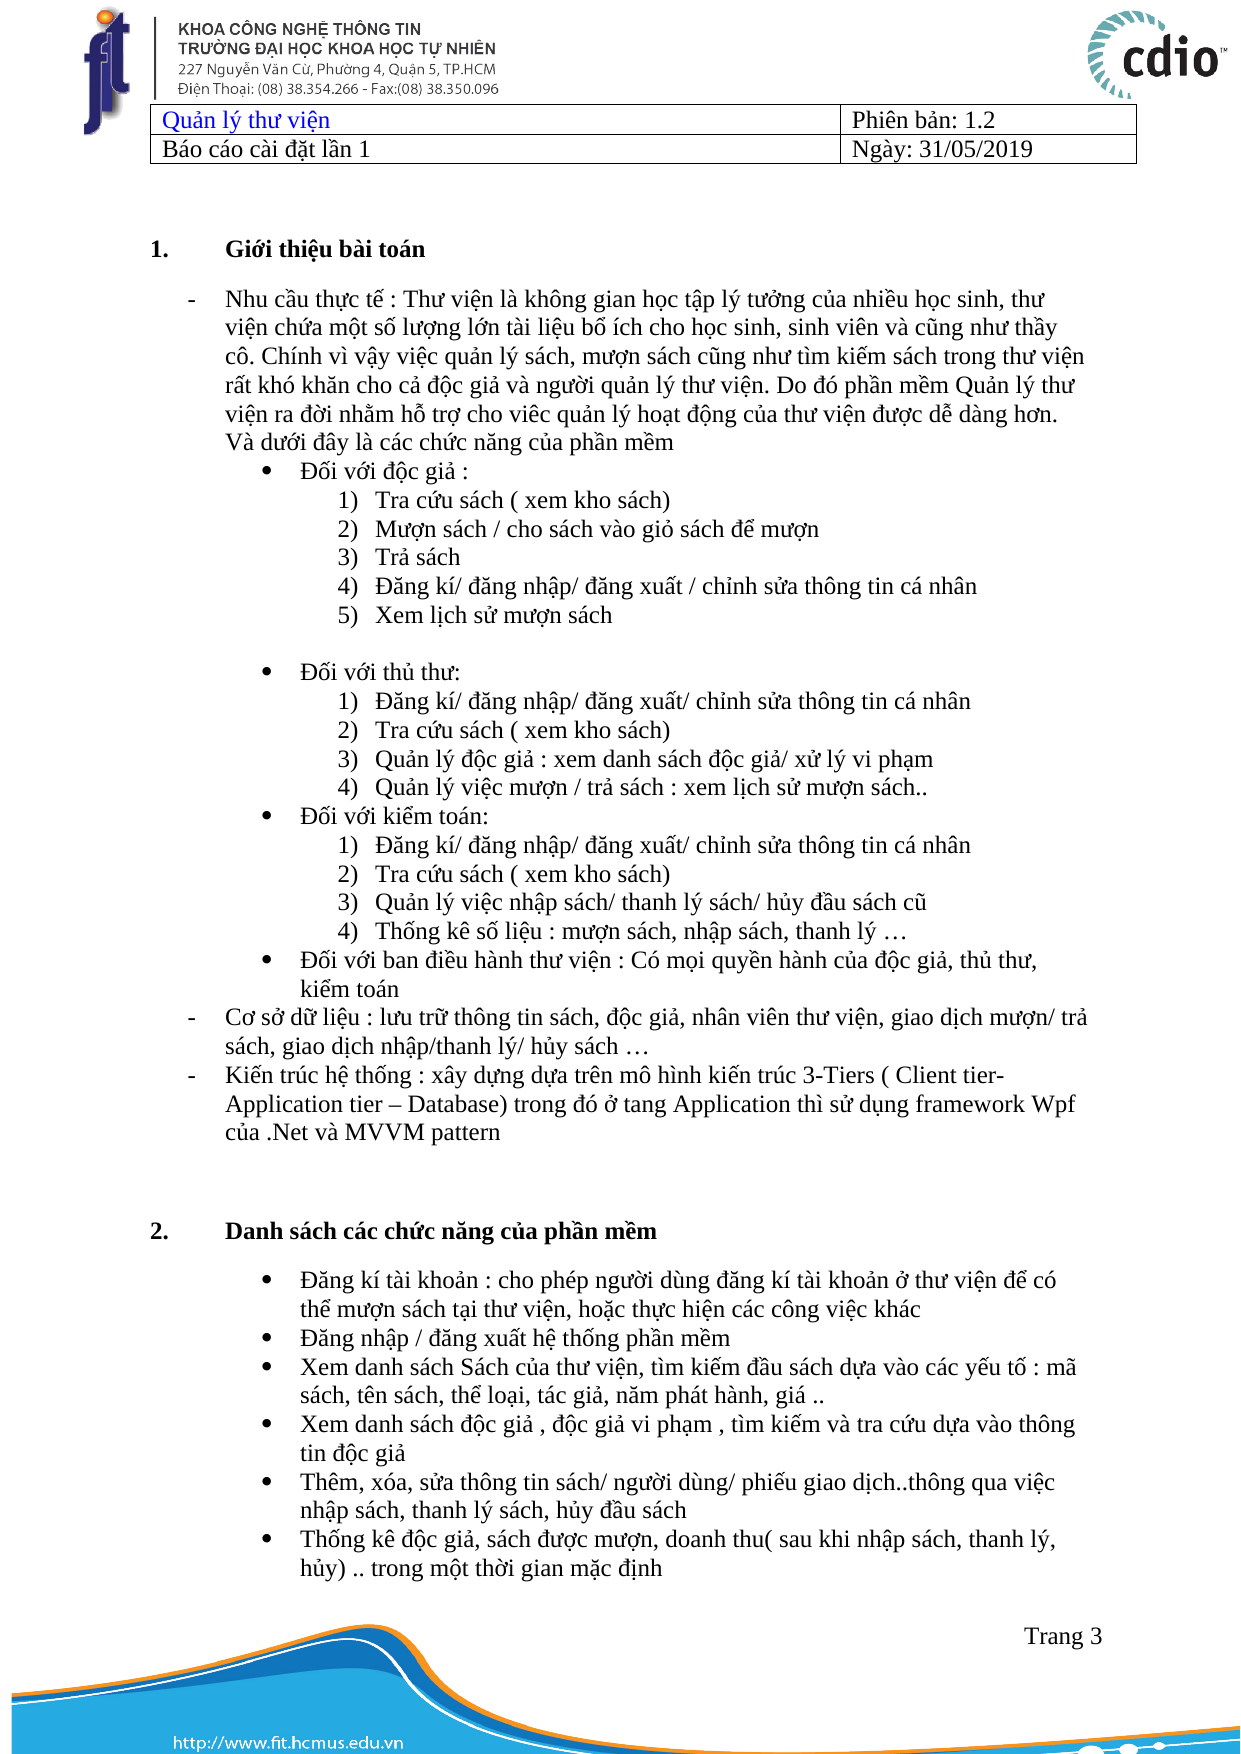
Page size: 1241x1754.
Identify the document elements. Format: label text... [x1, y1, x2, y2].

list Trả sách [337, 542, 1090, 571]
list Đăng kí/ đăng nhập/ đăng xuất / chỉnh sửa thông tin cá nhân [337, 571, 1090, 600]
list Đăng nhập / đăng xuất hệ thống phần mềm [262, 1323, 1090, 1352]
picture [841, 135, 1136, 159]
list Nhu cầu thực tế : Thư viện là không gian học tập lý tưởng của nhiều học sinh, thư viện chứa một số lượng lớn tài liệu bổ ích cho học sinh, sinh viên và cũng như thầy cô. Chính vì vậy việc quản lý sách, mượn sách cũng như tìm kiếm sách trong thư viện rất khó khăn cho cả độc giả và người quản lý thư viện. Do đó phần mềm Quản lý thư viện ra đời nhằm hỗ trợ cho viêc quản lý hoạt động của thư viện được dễ dàng hơn. [187, 284, 1090, 427]
list Thống kê độc giả, sách được mượn, doanh thu( sau khi nhập sách, thanh lý, hủy) .. trong một thời gian mặc định [262, 1524, 1090, 1582]
list Quản lý độc giả : xem danh sách độc giả/ xử lý vi phạm [337, 744, 1090, 772]
list Xem danh sách độc giả , độc giả vi phạm , tìm kiếm và tra cứu dựa vào thông tin độc giả [262, 1409, 1090, 1467]
picture [60, 0, 1240, 159]
list Đối với độc giả : [262, 456, 1090, 485]
list Quản lý việc nhập sách/ thanh lý sách/ hủy đầu sách cũ [337, 887, 1090, 916]
list Đăng kí tài khoản : cho phép người dùng đăng kí tài khoản ở thư viện để có thể mượn sách tại thư viện, hoặc thực hiện các công việc khác [262, 1266, 1090, 1323]
list Thống kê số liệu : mượn sách, nhập sách, thanh lý … [337, 916, 1090, 945]
list Tra cứu sách ( xem kho sách) [337, 485, 1090, 514]
list Đăng kí/ đăng nhập/ đăng xuất/ chỉnh sửa thông tin cá nhân [337, 830, 1090, 859]
list Đối với kiểm toán: [262, 801, 1090, 830]
picture [151, 105, 840, 134]
list Quản lý việc mượn / trả sách : xem lịch sử mượn sách.. [337, 772, 1090, 801]
list Tra cứu sách ( xem kho sách) [337, 859, 1090, 887]
list Đối với ban điều hành thư viện : Có mọi quyền hành của độc giả, thủ thư, kiểm toán [262, 945, 1090, 1002]
list Xem danh sách Sách của thư viện, tìm kiếm đầu sách dựa vào các yếu tố : mã sách, tên sách, thể loại, tác giả, năm phát hành, giá .. [262, 1352, 1090, 1409]
picture [151, 135, 840, 159]
list Thêm, xóa, sửa thông tin sách/ người dùng/ phiếu giao dịch..thông qua việc nhập sách, thanh lý sách, hủy đầu sách [262, 1467, 1090, 1524]
picture [11, 1621, 1241, 1754]
list Kiến trúc hệ thống : xây dựng dựa trên mô hình kiến trúc 3-Tiers ( Client tier- Application tier – Database) trong đó ở tang Application thì sử dụng framework Wpf của .Net và MVVM pattern [187, 1060, 1090, 1146]
list Cơ sở dữ liệu : lưu trữ thông tin sách, độc giả, nhân viên thư viện, giao dịch mượn/ trả sách, giao dịch nhập/thanh lý/ hủy sách … [187, 1002, 1090, 1060]
list Và dưới đây là các chức năng của phần mềm [225, 427, 1090, 456]
list Mượn sách / cho sách vào giỏ sách để mượn [337, 514, 1090, 542]
list Đối với thủ thư: [262, 657, 1090, 686]
subtitle Danh sách các chức năng của phần mềm [150, 1216, 1090, 1245]
list Tra cứu sách ( xem kho sách) [337, 715, 1090, 744]
list Đăng kí/ đăng nhập/ đăng xuất/ chỉnh sửa thông tin cá nhân [337, 686, 1090, 715]
list Xem lịch sử mượn sách [337, 600, 1090, 629]
subtitle Giới thiệu bài toán [150, 234, 1090, 263]
picture [841, 105, 1136, 134]
